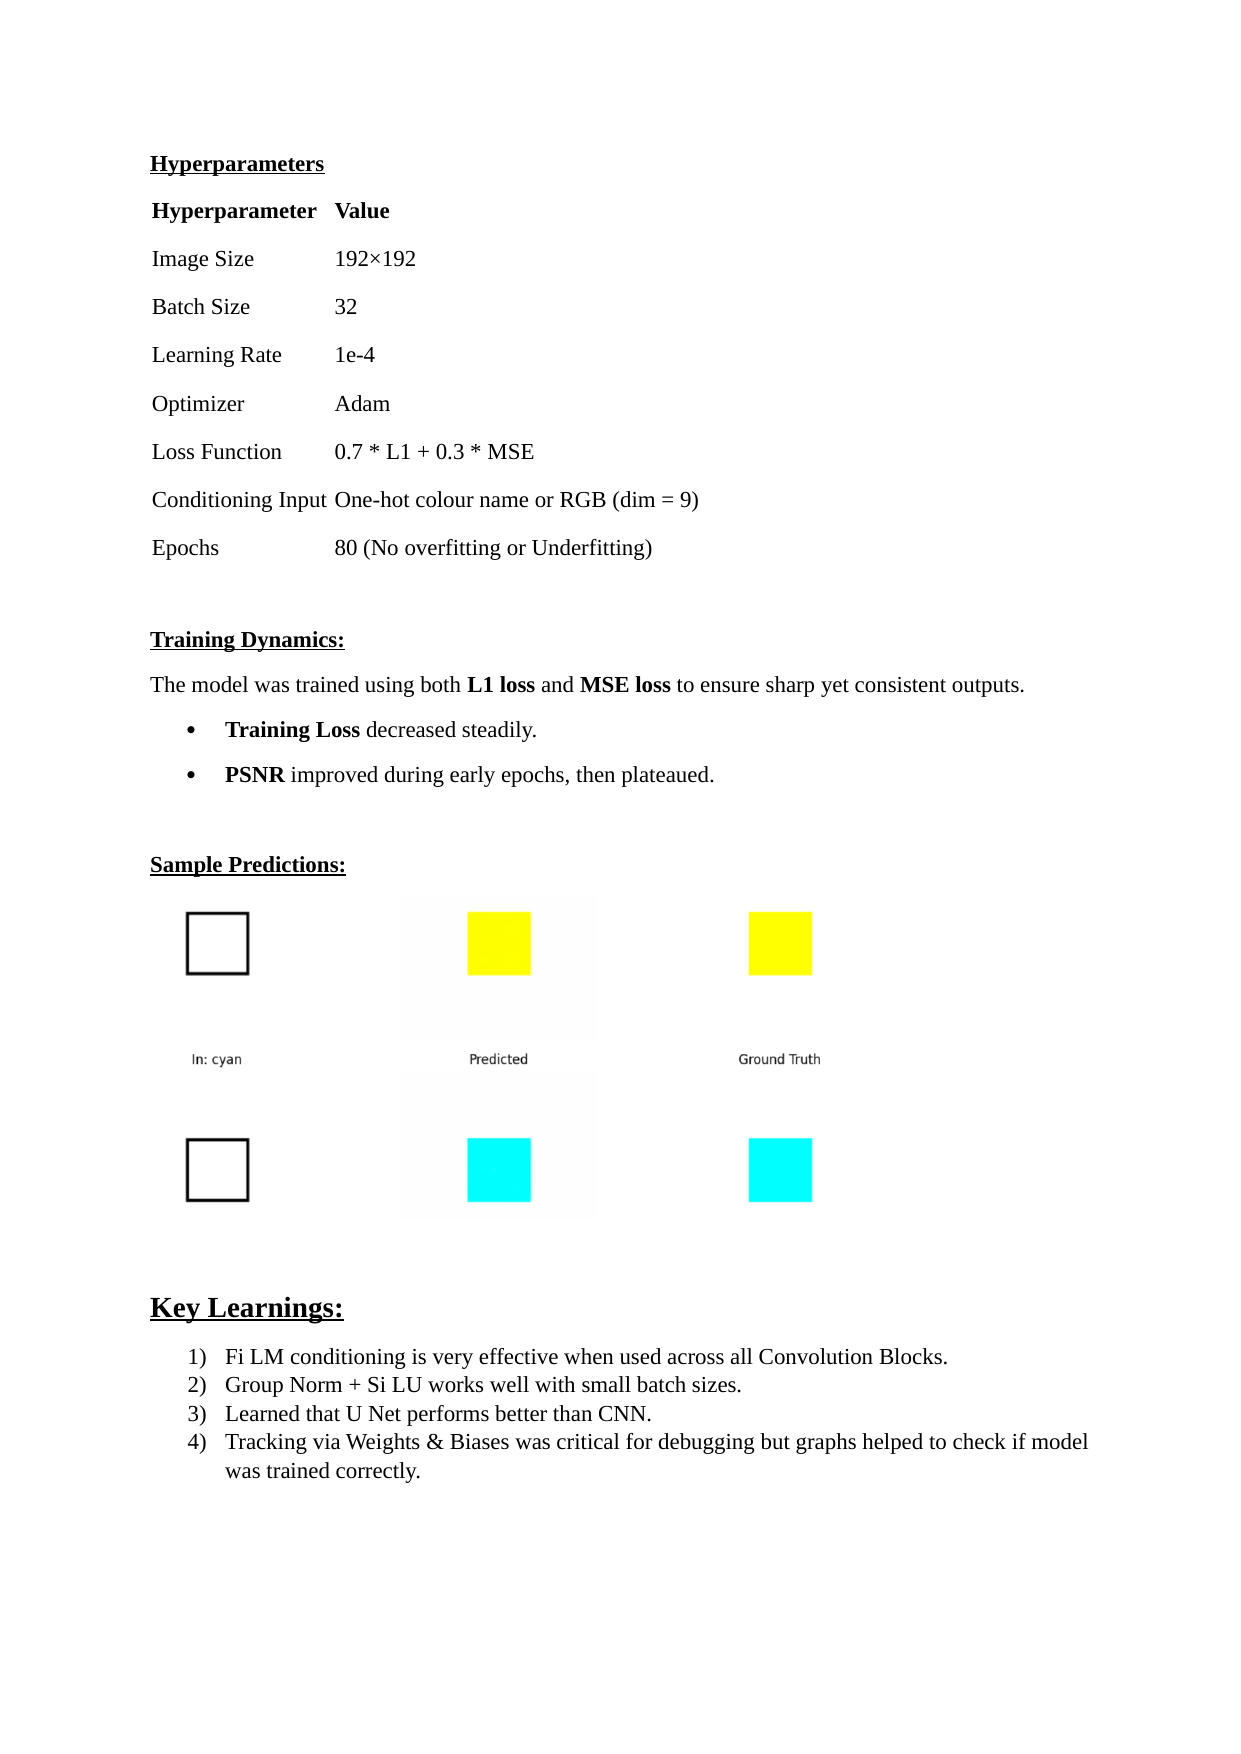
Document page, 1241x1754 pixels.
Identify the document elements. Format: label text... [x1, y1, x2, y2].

list Learned that U Net performs better than CNN. [187, 1400, 1090, 1426]
table_cell Loss Function [150, 436, 333, 484]
list Tracking via Weights & Biases was critical for debugging but graphs helped to check if model was trained correctly. [187, 1428, 1090, 1483]
table_cell 0.7 * L1 + 0.3 * MSE [333, 436, 706, 484]
picture [150, 896, 857, 1219]
list Group Norm + Si LU works well with small batch sizes. [187, 1371, 1090, 1398]
text Sample Predictions: [150, 852, 1090, 878]
table_cell 1e-4 [333, 340, 706, 388]
text Hyperparameters [150, 150, 1090, 176]
table_cell One-hot colour name or RGB (dim = 9) [333, 485, 706, 533]
list Training Loss decreased steadily. [187, 716, 1090, 743]
table_header Hyperparameter [150, 195, 333, 243]
table_cell Optimizer [150, 388, 333, 436]
text Key Learnings: [150, 1290, 1090, 1324]
table_cell Image Size [150, 243, 333, 292]
list PSNR improved during early epochs, then plateaued. [187, 761, 1090, 788]
list Fi LM conditioning is very effective when used across all Convolution Blocks. [187, 1343, 1090, 1369]
table_cell Adam [333, 388, 706, 436]
table_header Value [333, 195, 706, 243]
table_cell 32 [333, 292, 706, 340]
table_cell Conditioning Input [150, 485, 333, 533]
table_cell 80 (No overfitting or Underfitting) [333, 533, 706, 581]
table_cell Batch Size [150, 292, 333, 340]
table_cell Learning Rate [150, 340, 333, 388]
text The model was trained using both L1 loss and MSE loss to ensure sharp yet consistent outputs. [150, 671, 1090, 697]
text Training Dynamics: [150, 626, 1090, 652]
table_cell 192×192 [333, 243, 706, 292]
table_cell Epochs [150, 533, 333, 581]
